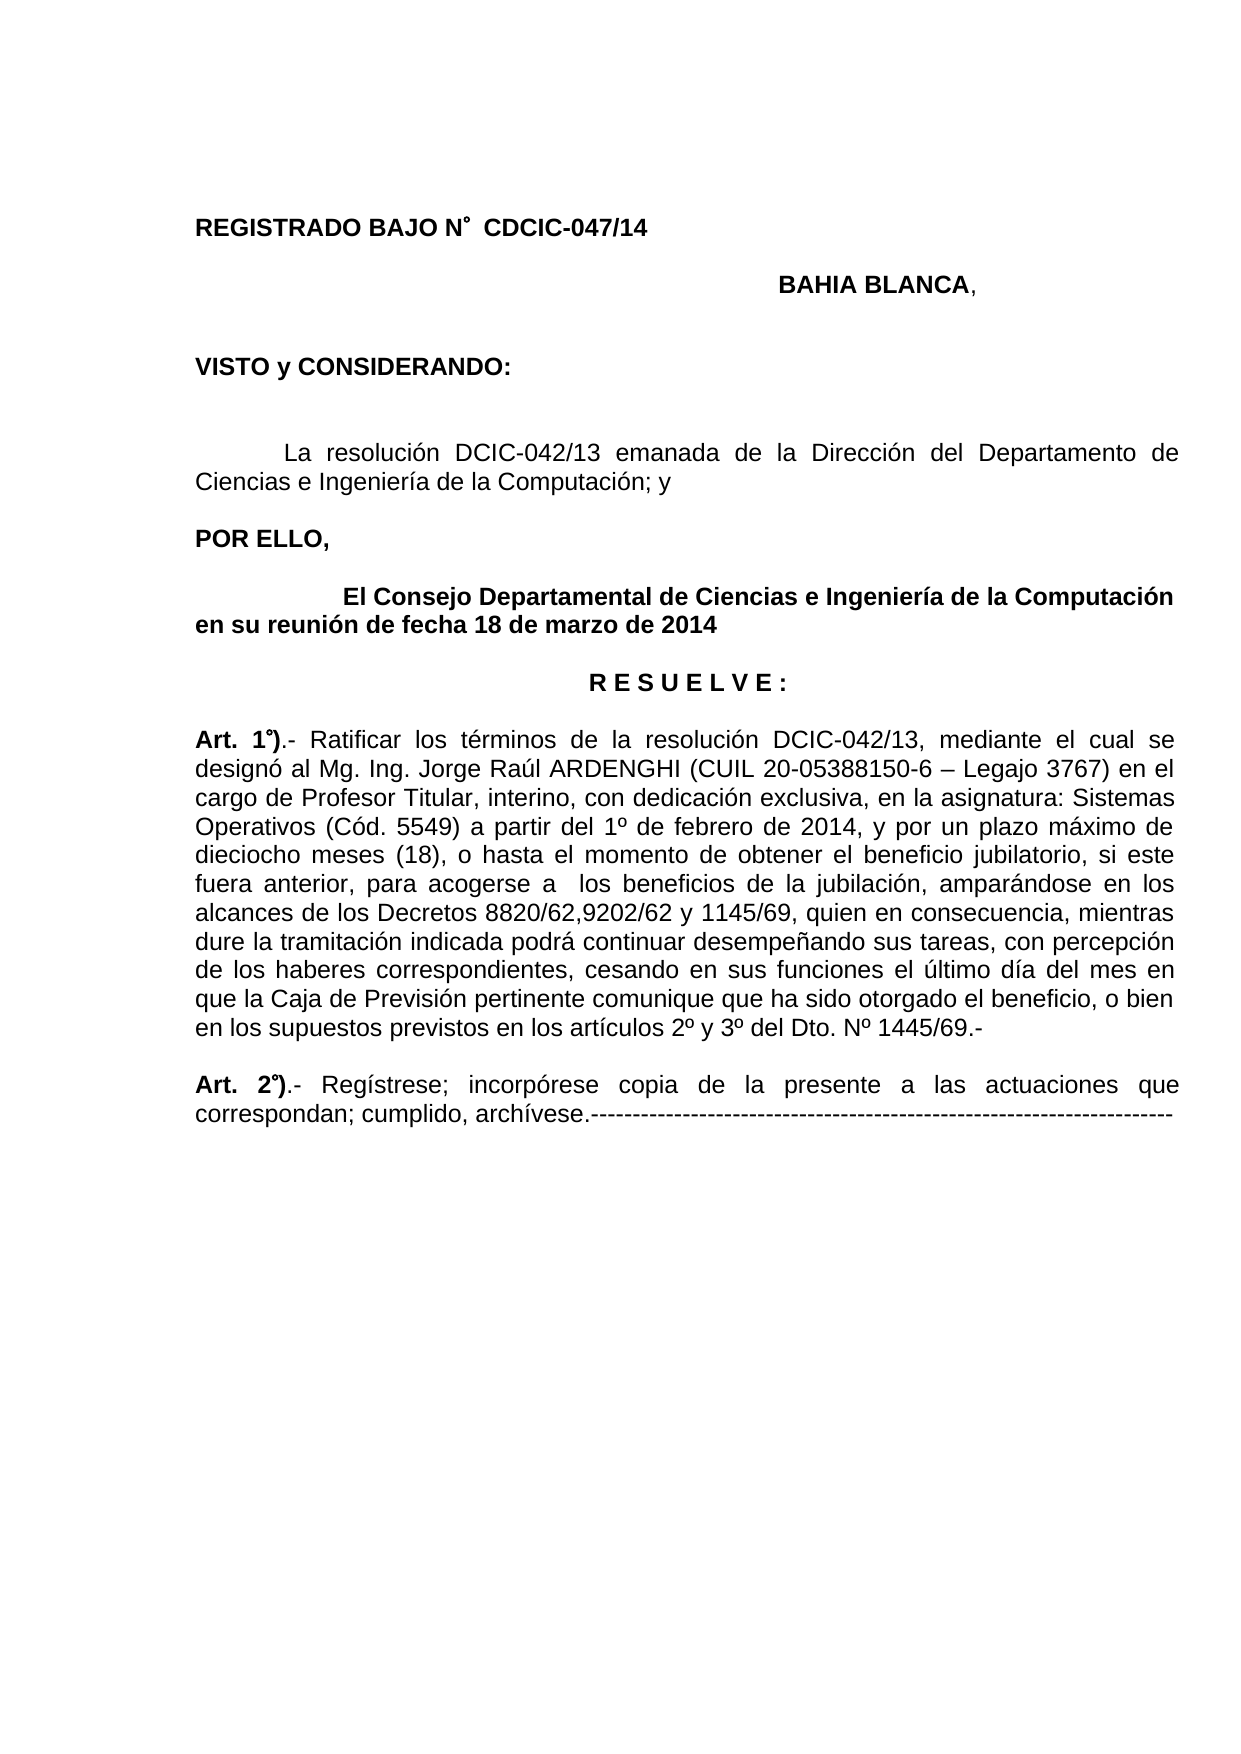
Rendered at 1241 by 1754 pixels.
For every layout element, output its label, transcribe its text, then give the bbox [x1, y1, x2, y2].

text El Consejo Departamental de Ciencias e Ingeniería de la Computación [195, 582, 1181, 610]
text REGISTRADO BAJO N CDCIC-047/14 [195, 213, 1181, 241]
text BAHIA BLANCA, [195, 270, 1181, 299]
text Art. 2).- Regístrese; incorpórese copia de la presente a las actuaciones que correspondan; cumplido, archívese.---------------------------------------------------------------------- [195, 1071, 1181, 1128]
text Art. 1).- Ratificar los términos de la resolución DCIC-042/13, mediante el cual se designó al Mg. Ing. Jorge Raúl ARDENGHI (CUIL 20-05388150-6 – Legajo 3767) en el cargo de Profesor Titular, interino, con dedicación exclusiva, en la asignatura: Sistemas Operativos (Cód. 5549) a partir del 1º de febrero de 2014, y por un plazo máximo de dieciocho meses (18), o hasta el momento de obtener el beneficio jubilatorio, si este fuera anterior, para acogerse a los beneficios de la jubilación, amparándose en los alcances de los Decretos 8820/62,9202/62 y 1145/69, quien en consecuencia, mientras dure la tramitación indicada podrá continuar desempeñando sus tareas, con percepción de los haberes correspondientes, cesando en sus funciones el último día del mes en que la Caja de Previsión pertinente comunique que ha sido otorgado el beneficio, o bien en los supuestos previstos en los artículos 2º y 3º del Dto. Nº 1445/69.- [195, 725, 1176, 1042]
text POR ELLO, [195, 524, 1176, 553]
text en su reunión de fecha 18 de marzo de 2014 [195, 610, 1181, 639]
text La resolución DCIC-042/13 emanada de la Dirección del Departamento de Ciencias e Ingeniería de la Computación; y [195, 438, 1181, 495]
text R E S U E L V E : [195, 668, 1181, 697]
text VISTO y CONSIDERANDO: [195, 352, 1181, 380]
